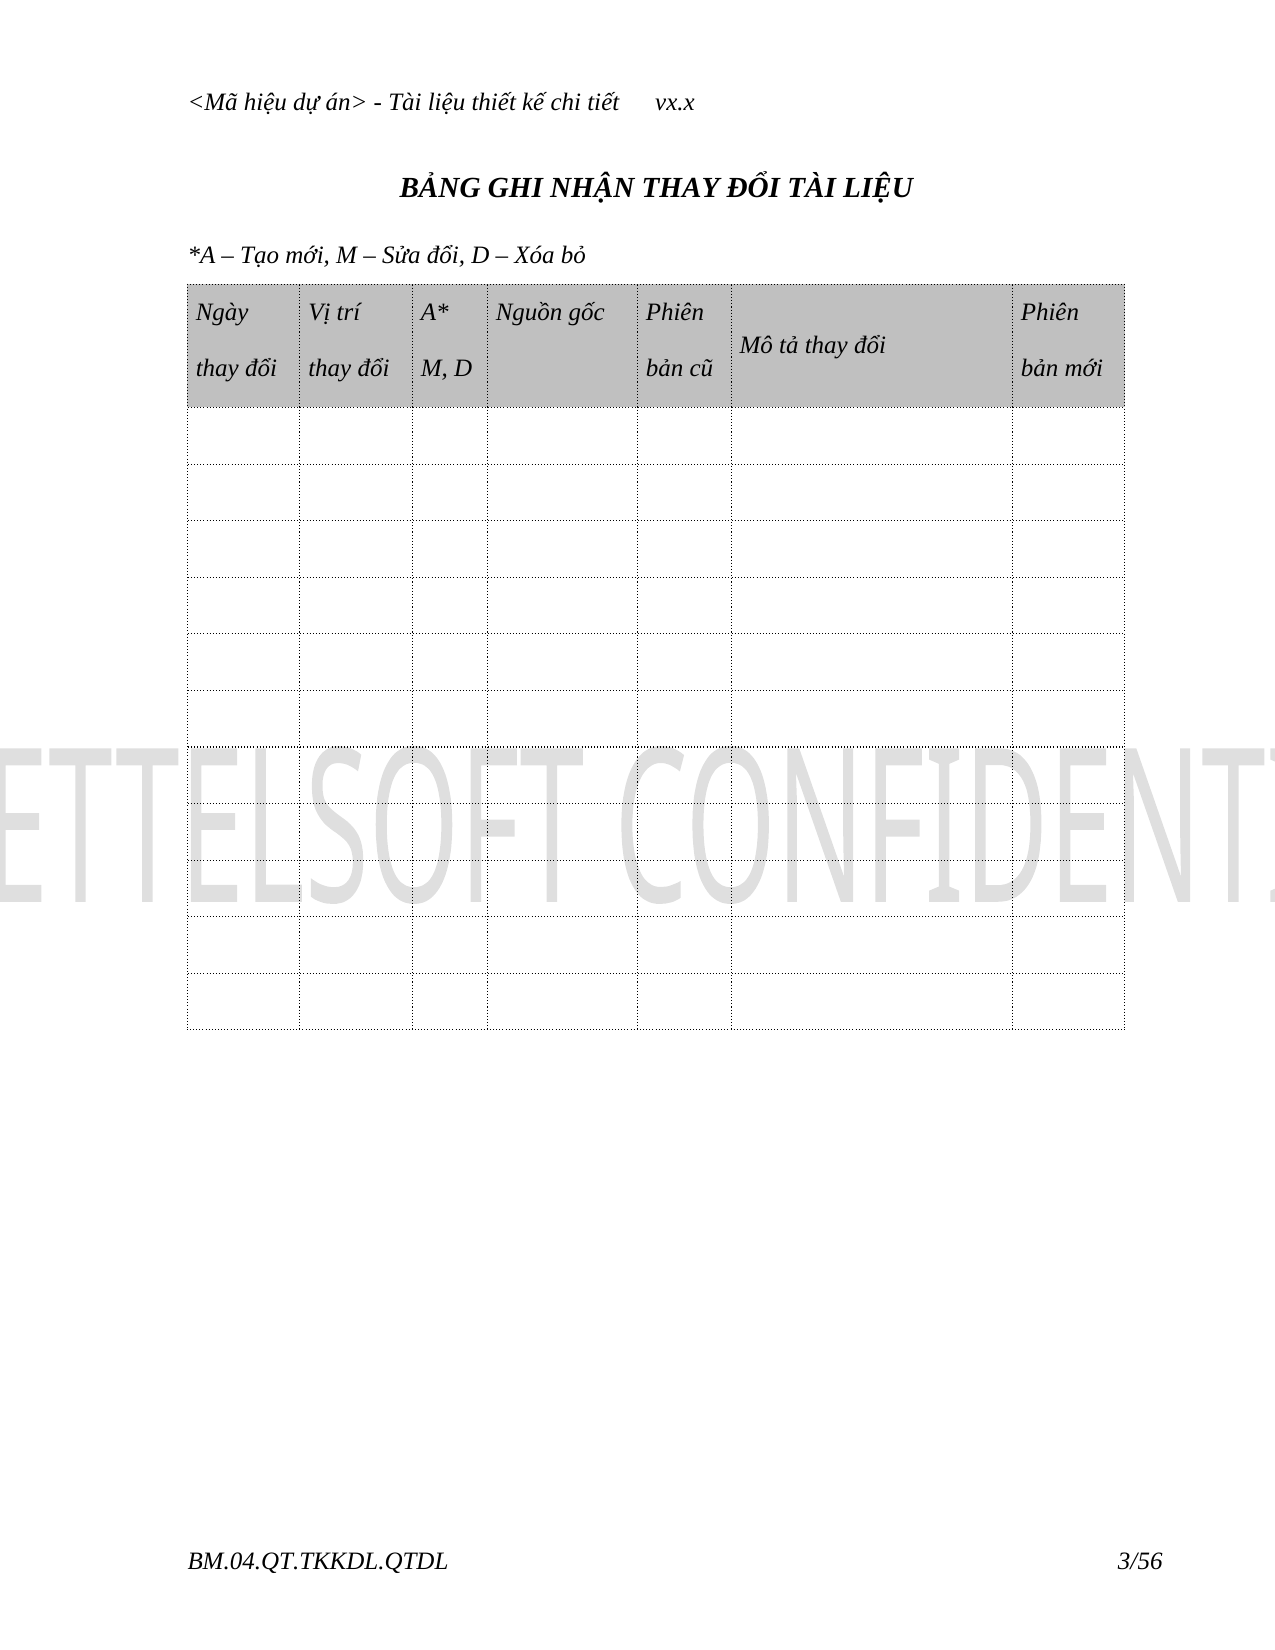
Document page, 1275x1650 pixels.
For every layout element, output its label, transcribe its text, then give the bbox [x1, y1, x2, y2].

table_cell [731, 407, 1012, 464]
table_cell [1012, 916, 1125, 973]
table_cell [412, 577, 487, 633]
table_cell [300, 520, 412, 577]
table_cell [487, 520, 637, 577]
table_header A* M, D [412, 284, 487, 407]
table_cell [187, 633, 300, 690]
table_header Phiên bản cũ [637, 284, 731, 407]
table_cell [187, 803, 300, 859]
table_cell [487, 690, 637, 746]
table_cell [637, 407, 731, 464]
table_cell [731, 690, 1012, 746]
table_cell [731, 633, 1012, 690]
table_cell [731, 973, 1012, 1029]
table_cell [412, 690, 487, 746]
table_cell [637, 860, 731, 916]
table_cell [731, 520, 1012, 577]
table_cell [487, 973, 637, 1029]
table_cell [300, 803, 412, 859]
table_header Vị trí thay đổi [300, 284, 412, 407]
table_cell [187, 407, 300, 464]
table_cell [300, 464, 412, 520]
table_cell [731, 577, 1012, 633]
table_cell [637, 746, 731, 803]
table_cell [187, 973, 300, 1029]
text BẢNG GHI NHẬN THAY ĐỔI TÀI LIỆU [187, 170, 1125, 203]
table_cell [412, 520, 487, 577]
table_cell [187, 916, 300, 973]
table_cell [637, 803, 731, 859]
table_cell [487, 860, 637, 916]
table_cell [187, 860, 300, 916]
table_cell [300, 633, 412, 690]
table_cell [300, 407, 412, 464]
table_cell [731, 803, 1012, 859]
table_cell [487, 746, 637, 803]
table_cell [731, 860, 1012, 916]
table_cell [637, 520, 731, 577]
table_cell [487, 407, 637, 464]
text *A – Tạo mới, M – Sửa đổi, D – Xóa bỏ [187, 240, 1125, 269]
table_cell [412, 407, 487, 464]
table_cell [731, 916, 1012, 973]
table_cell [1012, 633, 1125, 690]
table_cell [487, 633, 637, 690]
table_cell [300, 860, 412, 916]
table_header Ngày thay đổi [187, 284, 300, 407]
table_cell [731, 746, 1012, 803]
table_header Phiên bản mới [1012, 284, 1125, 407]
table_cell [187, 577, 300, 633]
table_cell [637, 916, 731, 973]
table_cell [487, 464, 637, 520]
table_cell [1012, 407, 1125, 464]
table_cell [1012, 464, 1125, 520]
table_cell [412, 803, 487, 859]
table_cell [1012, 860, 1125, 916]
table_cell [1012, 746, 1125, 803]
table_cell [412, 633, 487, 690]
table_cell [412, 464, 487, 520]
table_cell [412, 860, 487, 916]
table_cell [487, 577, 637, 633]
table_cell [187, 464, 300, 520]
table_cell [487, 916, 637, 973]
table_cell [637, 973, 731, 1029]
table_cell [1012, 803, 1125, 859]
table_header Mô tả thay đổi [731, 284, 1012, 407]
table_cell [300, 577, 412, 633]
table_cell [487, 803, 637, 859]
table_cell [412, 916, 487, 973]
table_cell [412, 973, 487, 1029]
table_cell [187, 520, 300, 577]
table_cell [637, 577, 731, 633]
table_cell [187, 690, 300, 746]
table_cell [300, 690, 412, 746]
table_cell [412, 746, 487, 803]
table_cell [187, 746, 300, 803]
table_cell [300, 916, 412, 973]
table_cell [731, 464, 1012, 520]
table_cell [1012, 520, 1125, 577]
table_cell [300, 746, 412, 803]
table_cell [1012, 973, 1125, 1029]
table_cell [1012, 577, 1125, 633]
table_cell [1012, 690, 1125, 746]
table_header Nguồn gốc [487, 284, 637, 407]
table_cell [637, 633, 731, 690]
table_cell [637, 690, 731, 746]
table_cell [300, 973, 412, 1029]
table_cell [637, 464, 731, 520]
